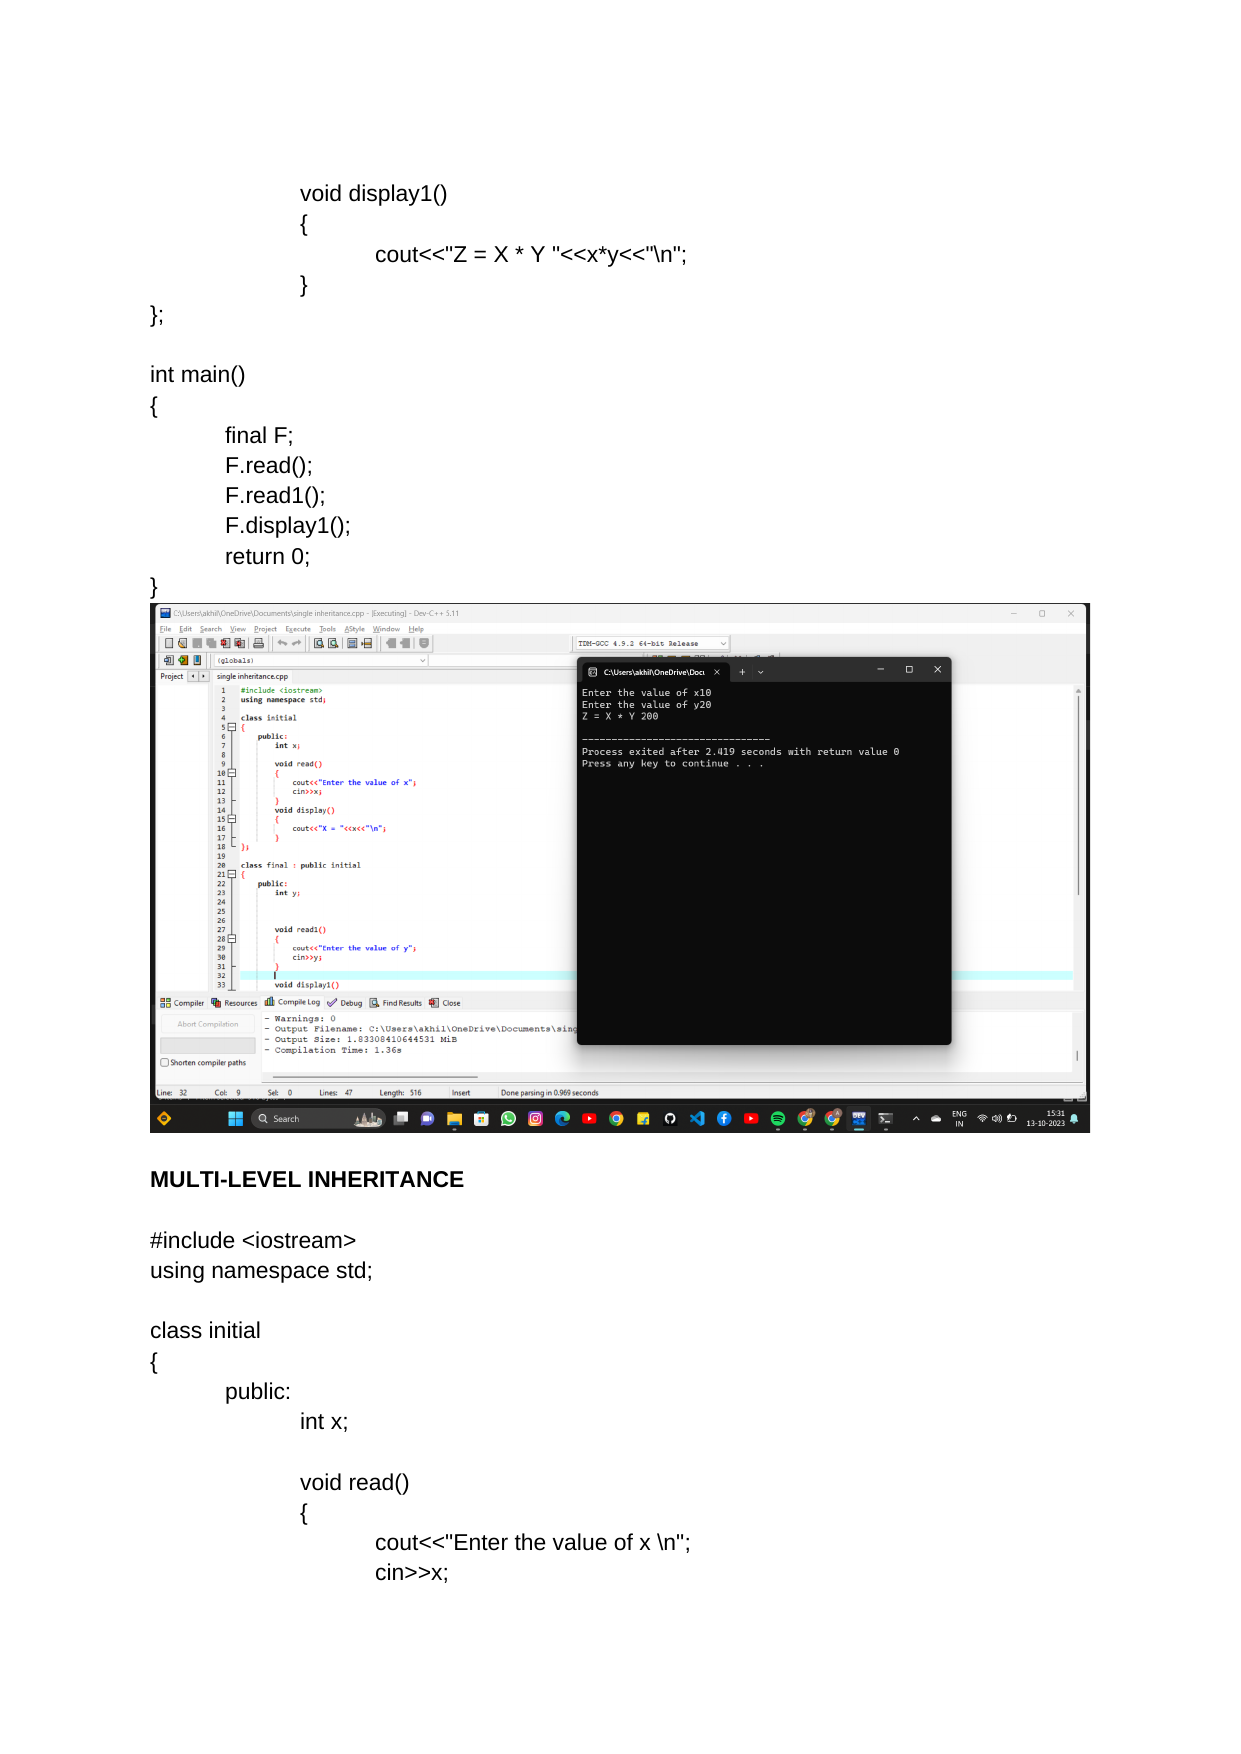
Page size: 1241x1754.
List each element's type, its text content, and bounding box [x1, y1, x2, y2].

text void read() [150, 1468, 1090, 1495]
text F.display1(); [150, 512, 1090, 539]
text cout<<"Z = X * Y "<<x*y<<"\n"; [150, 241, 1090, 267]
text MULTI-LEVEL INHERITANCE [150, 1166, 1090, 1193]
text }; [150, 301, 1090, 327]
text cout<<"Enter the value of x \n"; [150, 1529, 1090, 1555]
text final F; [150, 422, 1090, 448]
text class initial [150, 1317, 1090, 1344]
text public: [150, 1378, 1090, 1404]
text { [150, 392, 1090, 418]
text F.read1(); [150, 482, 1090, 509]
text int main() [150, 361, 1090, 388]
text int x; [150, 1408, 1090, 1434]
text { [150, 210, 1090, 237]
picture [150, 603, 1091, 1133]
text #include <iostream> [150, 1227, 1090, 1253]
text { [150, 1499, 1090, 1525]
text void display1() [150, 180, 1090, 207]
text cin>>x; [150, 1559, 1090, 1585]
text return 0; [150, 543, 1090, 569]
text } [150, 573, 1090, 599]
text } [150, 271, 1090, 297]
text using namespace std; [150, 1257, 1090, 1283]
text F.read(); [150, 452, 1090, 478]
text { [150, 1348, 1090, 1374]
